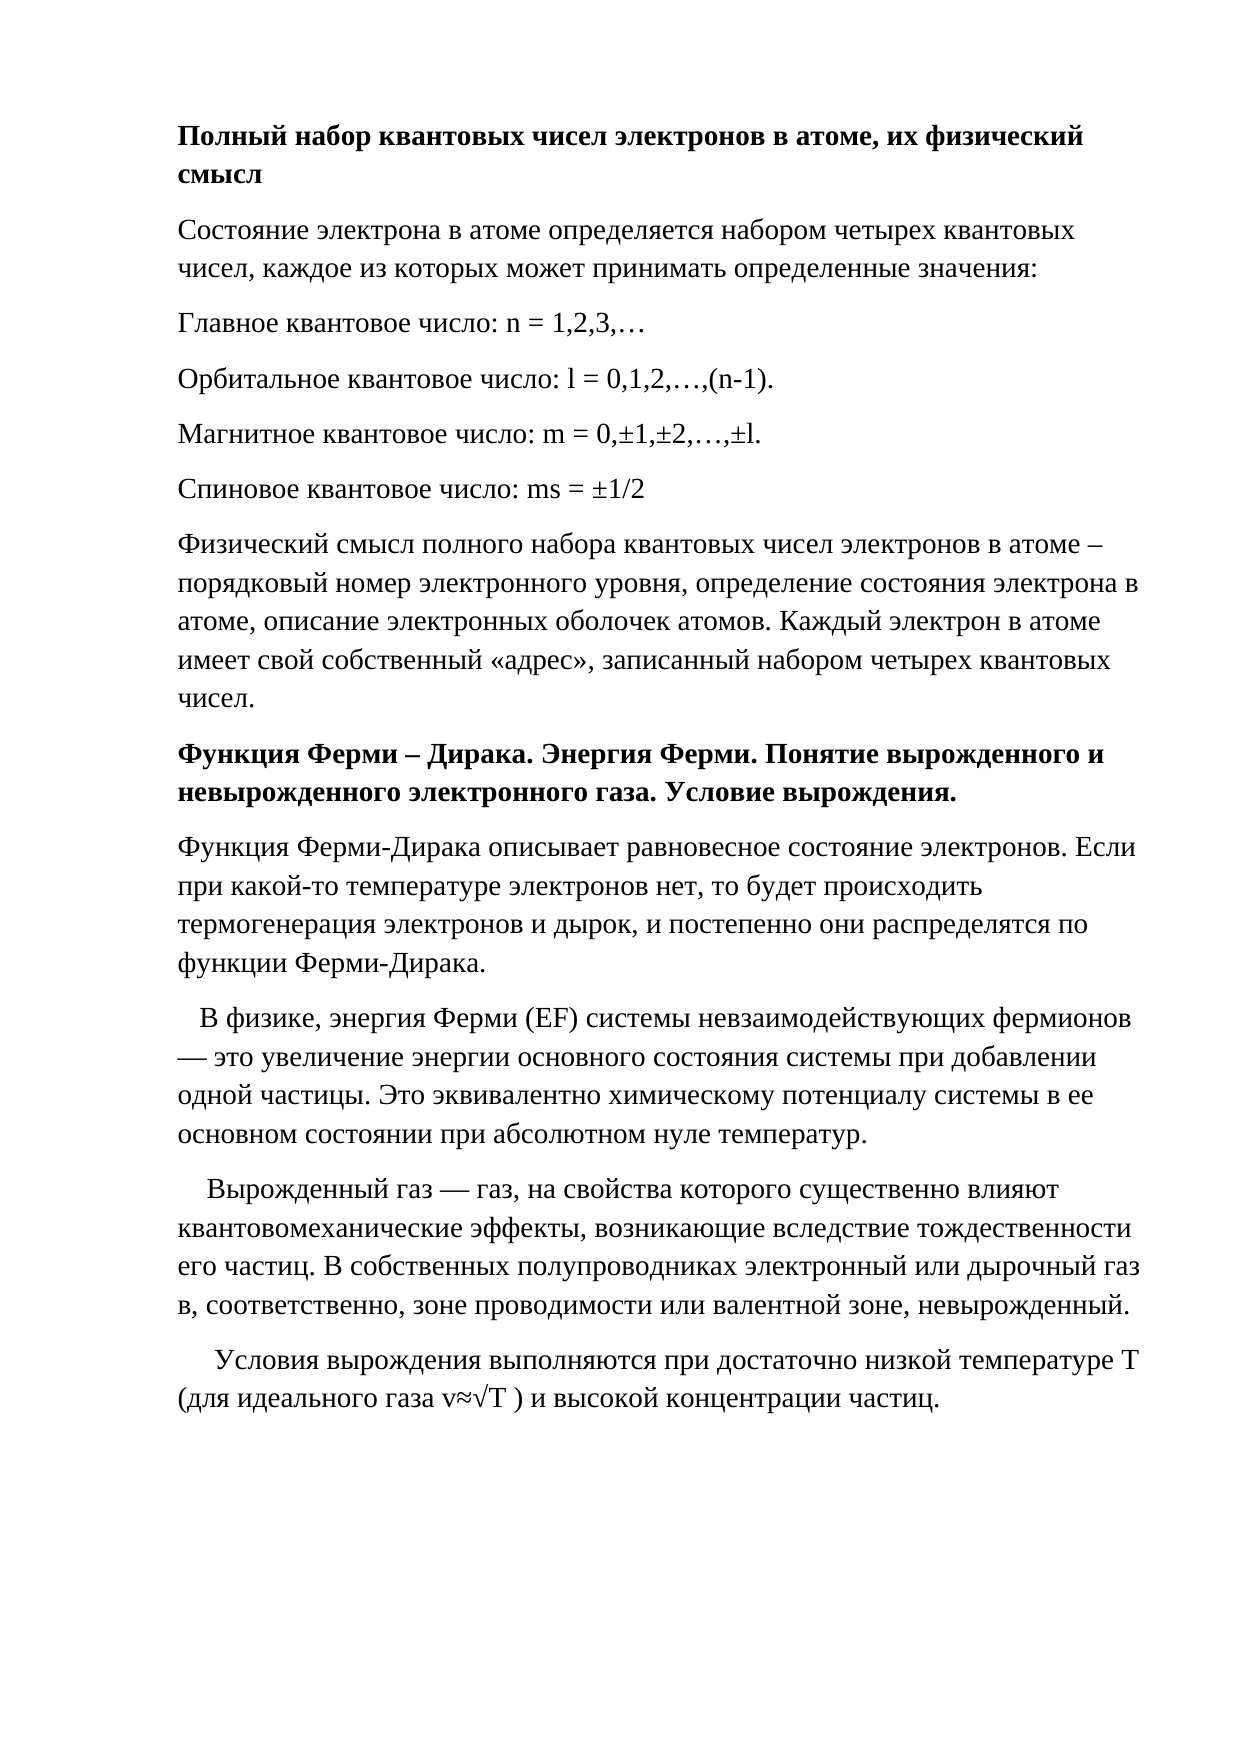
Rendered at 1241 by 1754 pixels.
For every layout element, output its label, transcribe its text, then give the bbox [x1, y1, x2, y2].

text Условия вырождения выполняются при достаточно низкой температуре T (для идеального газа v≈√T ) и высокой концентрации частиц. [177, 1342, 1152, 1414]
text Полный набор квантовых чисел электронов в атоме, их физический смысл [177, 118, 1152, 190]
text Магнитное квантовое число: m = 0,±1,±2,…,±l. [177, 416, 1152, 449]
text Спиновое квантовое число: ms = ±1/2 [177, 471, 1152, 505]
text Функция Ферми-Дирака описывает равновесное состояние электронов. Если при какой-то температуре электронов нет, то будет происходить термогенерация электронов и дырок, и постепенно они распределятся по функции Ферми-Дирака. [177, 829, 1152, 979]
text Орбитальное квантовое число: l = 0,1,2,…,(n-1). [177, 361, 1152, 394]
text Физический смысл полного набора квантовых чисел электронов в атоме – порядковый номер электронного уровня, определение состояния электрона в атоме, описание электронных оболочек атомов. Каждый электрон в атоме имеет свой собственный «адрес», записанный набором четырех квантовых чисел. [177, 526, 1152, 714]
text Главное квантовое число: n = 1,2,3,… [177, 306, 1152, 339]
text Функция Ферми – Дирака. Энергия Ферми. Понятие вырожденного и невырожденного электронного газа. Условие вырождения. [177, 736, 1152, 808]
text Вырожденный газ — газ, на свойства которого существенно влияют квантовомеханические эффекты, возникающие вследствие тождественности его частиц. В собственных полупроводниках электронный или дырочный газ в, соответственно, зоне проводимости или валентной зоне, невырожденный. [177, 1171, 1152, 1320]
text Состояние электрона в атоме определяется набором четырех квантовых чисел, каждое из которых может принимать определенные значения: [177, 212, 1152, 284]
text В физике, энергия Ферми (EF) системы невзаимодействующих фермионов — это увеличение энергии основного состояния системы при добавлении одной частицы. Это эквивалентно химическому потенциалу системы в ее основном состоянии при абсолютном нуле температур. [177, 1000, 1152, 1149]
